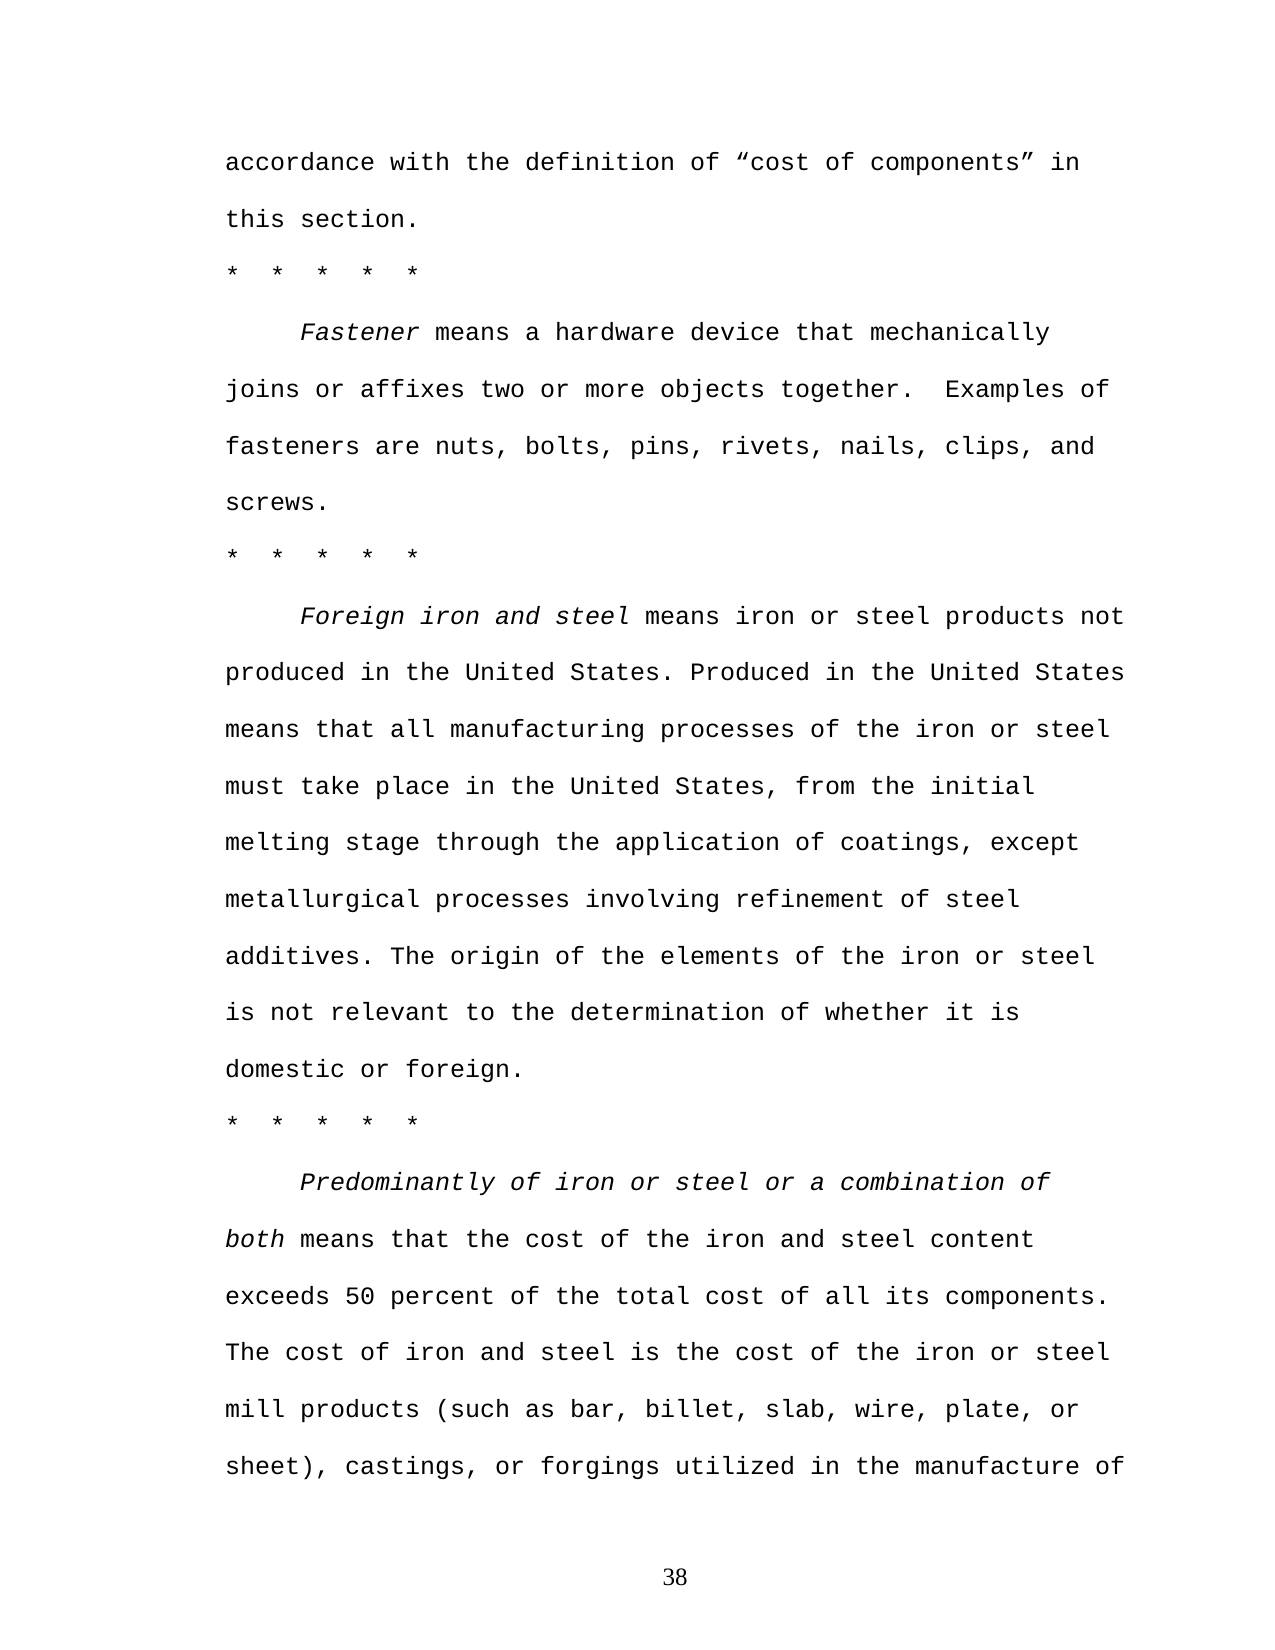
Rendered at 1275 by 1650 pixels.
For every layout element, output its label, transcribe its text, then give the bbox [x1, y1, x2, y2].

text Fastener means a hardware device that mechanically joins or affixes two or more objects together. Examples of fasteners are nuts, bolts, pins, rivets, nails, clips, and screws. [225, 320, 1125, 518]
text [225, 150, 1125, 235]
text * * * * * [225, 263, 1125, 292]
text * * * * * [225, 1113, 1125, 1142]
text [225, 1170, 1125, 1482]
text Foreign iron and steel means iron or steel products not produced in the United States. Produced in the United States means that all manufacturing processes of the iron or steel must take place in the United States, from the initial melting stage through the application of coatings, except metallurgical processes involving refinement of steel additives. The origin of the elements of the iron or steel is not relevant to the determination of whether it is domestic or foreign. [225, 603, 1125, 1085]
text * * * * * [225, 547, 1125, 575]
